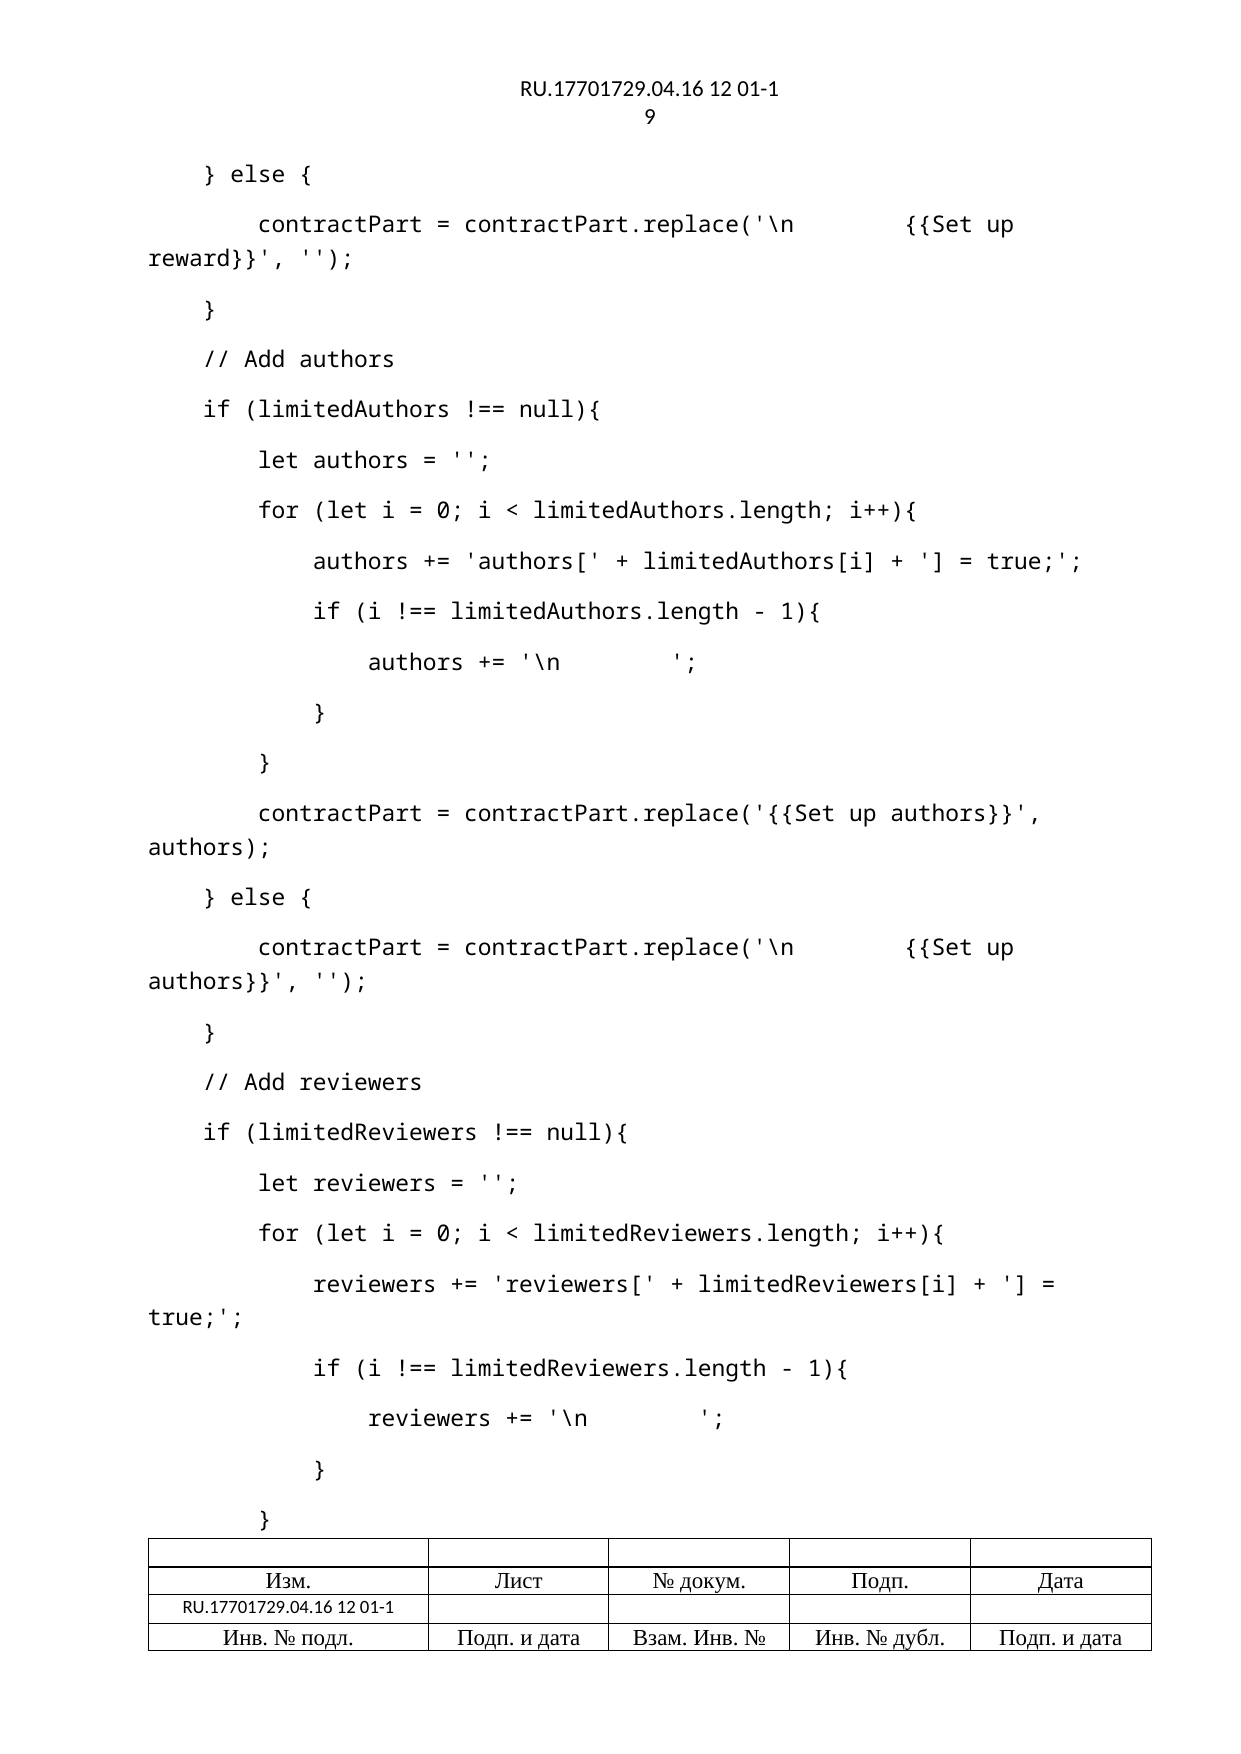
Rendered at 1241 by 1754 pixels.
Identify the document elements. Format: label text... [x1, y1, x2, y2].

text // Add authors [148, 343, 1152, 374]
text } [148, 746, 1152, 777]
text contractPart = contractPart.replace('\n {{Set up reward}}', ''); [148, 208, 1152, 273]
text reviewers += 'reviewers[' + limitedReviewers[i] + '] = true;'; [148, 1267, 1152, 1332]
text for (let i = 0; i < limitedReviewers.length; i++){ [148, 1217, 1152, 1248]
text } else { [148, 158, 1152, 189]
text // Add reviewers [148, 1066, 1152, 1097]
text if (i !== limitedReviewers.length - 1){ [148, 1352, 1152, 1383]
text } [148, 1015, 1152, 1047]
text reviewers += '\n '; [148, 1402, 1152, 1433]
text if (limitedReviewers !== null){ [148, 1116, 1152, 1147]
text } [148, 1452, 1152, 1484]
text authors += '\n '; [148, 645, 1152, 677]
text } [148, 292, 1152, 324]
text } else { [148, 881, 1152, 912]
text authors += 'authors[' + limitedAuthors[i] + '] = true;'; [148, 544, 1152, 576]
text if (limitedAuthors !== null){ [148, 393, 1152, 424]
text let authors = ''; [148, 444, 1152, 475]
text } [148, 696, 1152, 727]
text for (let i = 0; i < limitedAuthors.length; i++){ [148, 494, 1152, 525]
text let reviewers = ''; [148, 1167, 1152, 1198]
text } [148, 1503, 1152, 1534]
text contractPart = contractPart.replace('{{Set up authors}}', authors); [148, 797, 1152, 862]
text if (i !== limitedAuthors.length - 1){ [148, 595, 1152, 626]
text contractPart = contractPart.replace('\n {{Set up authors}}', ''); [148, 931, 1152, 996]
